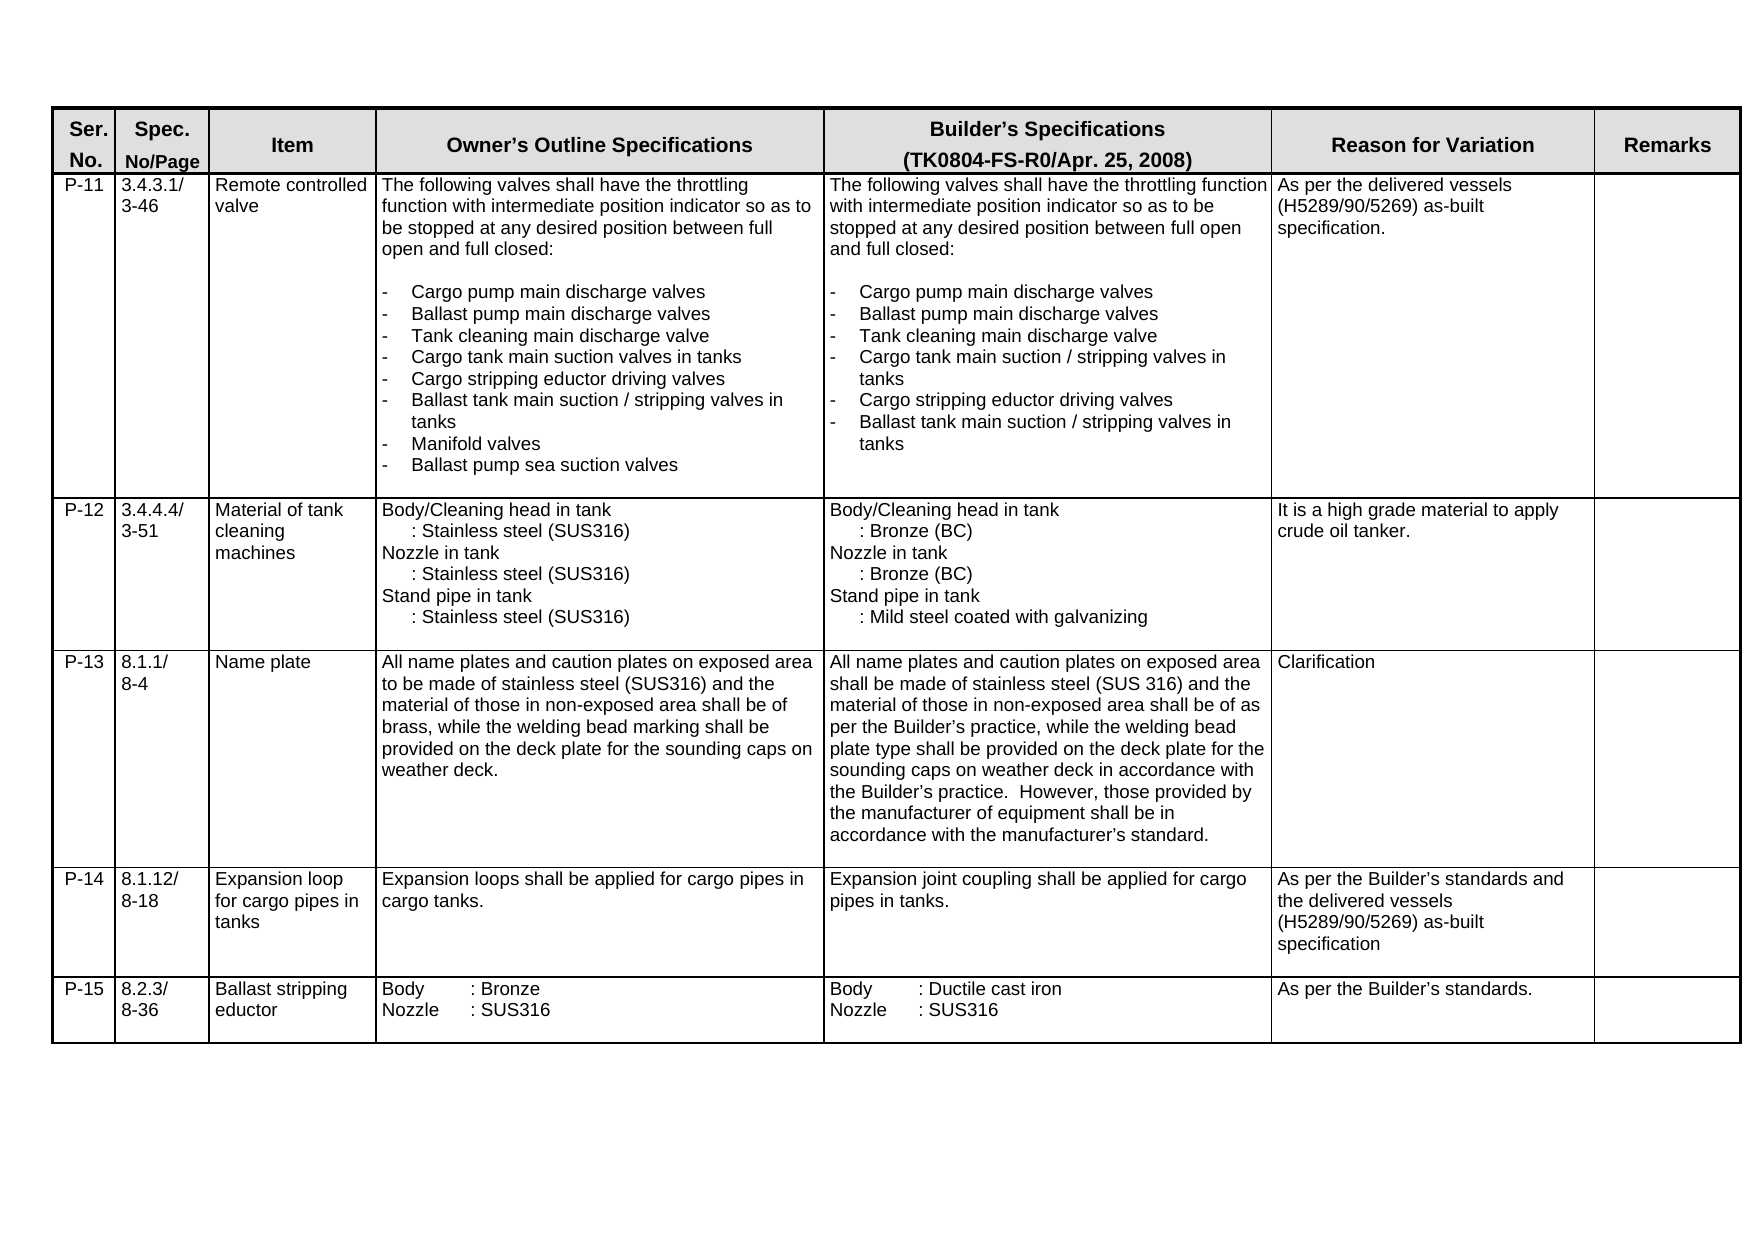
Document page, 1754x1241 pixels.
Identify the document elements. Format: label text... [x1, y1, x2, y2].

table_header Spec. No/Page [116, 110, 208, 172]
table_header Ser. No. [54, 110, 114, 172]
table_cell 8.1.1/ 8-4 [116, 651, 208, 867]
table_cell As per the Builder’s standards and the delivered vessels (H5289/90/5269) as-built specification [1272, 868, 1594, 976]
table_cell 8.1.12/ 8-18 [116, 868, 208, 976]
table_cell P-14 [54, 868, 114, 976]
table_cell All name plates and caution plates on exposed area shall be made of stainless steel (SUS 316) and the material of those in non-exposed area shall be of as per the Builder’s practice, while the welding bead plate type shall be provided on the deck plate for the sounding caps on weather deck in accordance with the Builder’s practice. However, those provided by the manufacturer of equipment shall be in accordance with the manufacturer’s standard. [825, 651, 1271, 867]
table_cell Expansion loop for cargo pipes in tanks [210, 868, 375, 976]
table_cell [1595, 651, 1739, 867]
table_cell 8.2.3/ 8-36 [116, 978, 208, 1042]
table_cell [1595, 868, 1739, 976]
table_cell Expansion joint coupling shall be applied for cargo pipes in tanks. [825, 868, 1271, 976]
table_cell 3.4.4.4/ 3-51 [116, 499, 208, 649]
table_header Owner’s Outline Specifications [377, 110, 823, 172]
table_cell Name plate [210, 651, 375, 867]
table_header Item [210, 110, 375, 172]
table_header Remarks [1595, 110, 1739, 172]
table_cell P-13 [54, 651, 114, 867]
table_cell All name plates and caution plates on exposed area to be made of stainless steel (SUS316) and the material of those in non-exposed area shall be of brass, while the welding bead marking shall be provided on the deck plate for the sounding caps on weather deck. [377, 651, 823, 867]
table_header Builder’s Specifications (TK0804-FS-R0/Apr. 25, 2008) [825, 110, 1271, 172]
table_cell 3.4.3.1/ 3-46 [116, 175, 208, 497]
table_header Reason for Variation [1272, 110, 1594, 172]
table_cell The following valves shall have the throttling function with intermediate position indicator so as to be stopped at any desired position between full open and full closed: - Cargo pump main discharge valves - Ballast pump main discharge valves - Tank cleaning main discharge valve - Cargo tank main suction valves in tanks - Cargo stripping eductor driving valves - Ballast tank main suction / stripping valves in tanks - Manifold valves - Ballast pump sea suction valves [377, 175, 823, 497]
table_cell Body/Cleaning head in tank : Bronze (BC) Nozzle in tank : Bronze (BC) Stand pipe in tank : Mild steel coated with galvanizing [825, 499, 1271, 649]
table_cell Body : Bronze Nozzle : SUS316 [377, 978, 823, 1042]
table_cell Remote controlled valve [210, 175, 375, 497]
table_cell The following valves shall have the throttling function with intermediate position indicator so as to be stopped at any desired position between full open and full closed: - Cargo pump main discharge valves - Ballast pump main discharge valves - Tank cleaning main discharge valve - Cargo tank main suction / stripping valves in tanks - Cargo stripping eductor driving valves - Ballast tank main suction / stripping valves in tanks [825, 175, 1271, 497]
table_cell Body : Ductile cast iron Nozzle : SUS316 [825, 978, 1271, 1042]
table_cell Body/Cleaning head in tank : Stainless steel (SUS316) Nozzle in tank : Stainless steel (SUS316) Stand pipe in tank : Stainless steel (SUS316) [377, 499, 823, 649]
table_cell Ballast stripping eductor [210, 978, 375, 1042]
table_cell As per the Builder’s standards. [1272, 978, 1594, 1042]
table_cell Clarification [1272, 651, 1594, 867]
table_cell It is a high grade material to apply crude oil tanker. [1272, 499, 1594, 649]
table_cell Expansion loops shall be applied for cargo pipes in cargo tanks. [377, 868, 823, 976]
table_cell P-11 [54, 175, 114, 497]
table_cell P-15 [54, 978, 114, 1042]
table_cell P-12 [54, 499, 114, 649]
table_cell As per the delivered vessels (H5289/90/5269) as-built specification. [1272, 175, 1594, 497]
table_cell [1595, 175, 1739, 497]
table_cell [1595, 499, 1739, 649]
table_cell [1595, 978, 1739, 1042]
table_cell Material of tank cleaning machines [210, 499, 375, 649]
